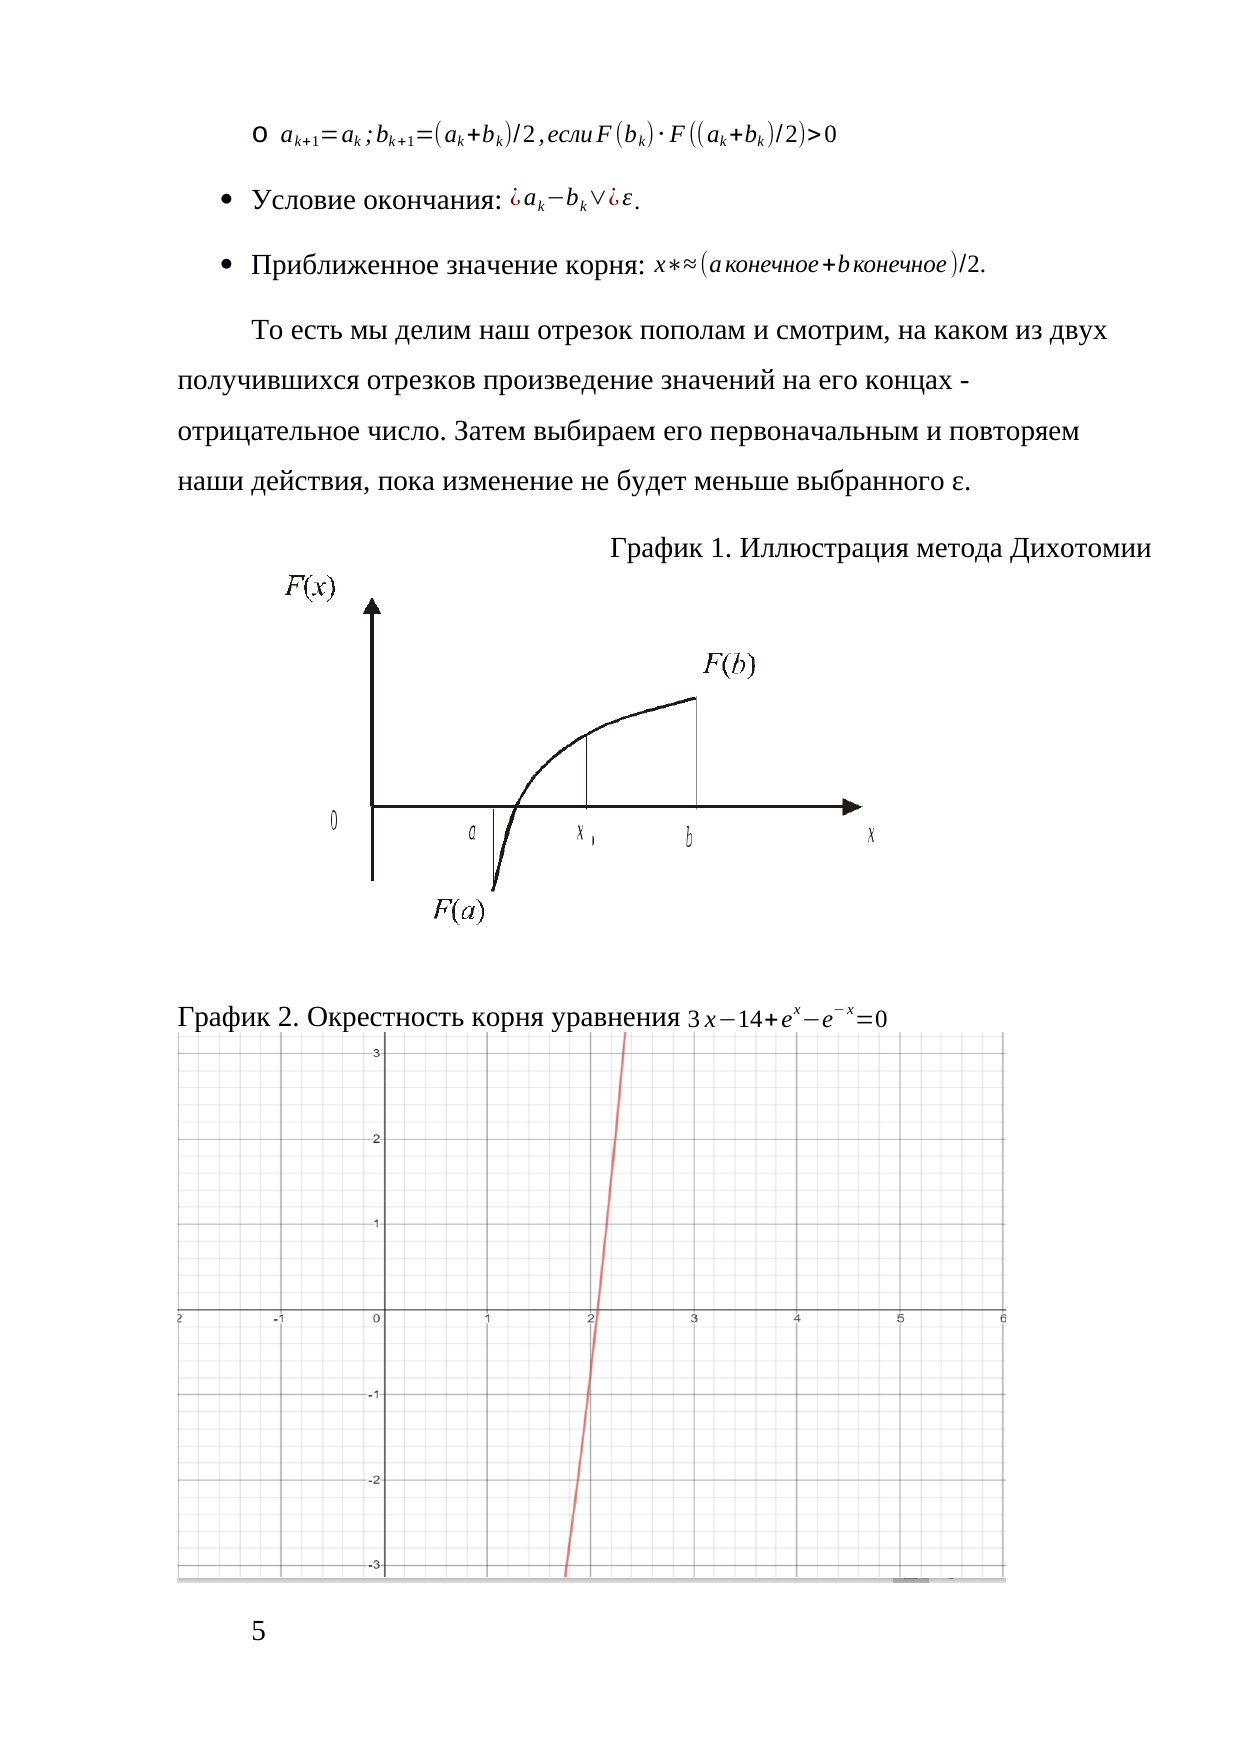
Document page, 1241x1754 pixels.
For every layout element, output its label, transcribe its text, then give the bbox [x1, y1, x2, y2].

list Условие окончания: . [221, 182, 1152, 216]
text График 2. Окрестность корня уравнения [177, 999, 1152, 1033]
picture [177, 1032, 1006, 1583]
text График 1. Иллюстрация метода Дихотомии [177, 530, 1152, 564]
picture [281, 572, 884, 927]
text То есть мы делим наш отрезок пополам и смотрим, на каком из двух получившихся отрезков произведение значений на его концах - отрицательное число. Затем выбираем его первоначальным и повторяем наши действия, пока изменение не будет меньше выбранного ε. [177, 312, 1152, 497]
list Приближенное значение корня: [221, 247, 1152, 281]
